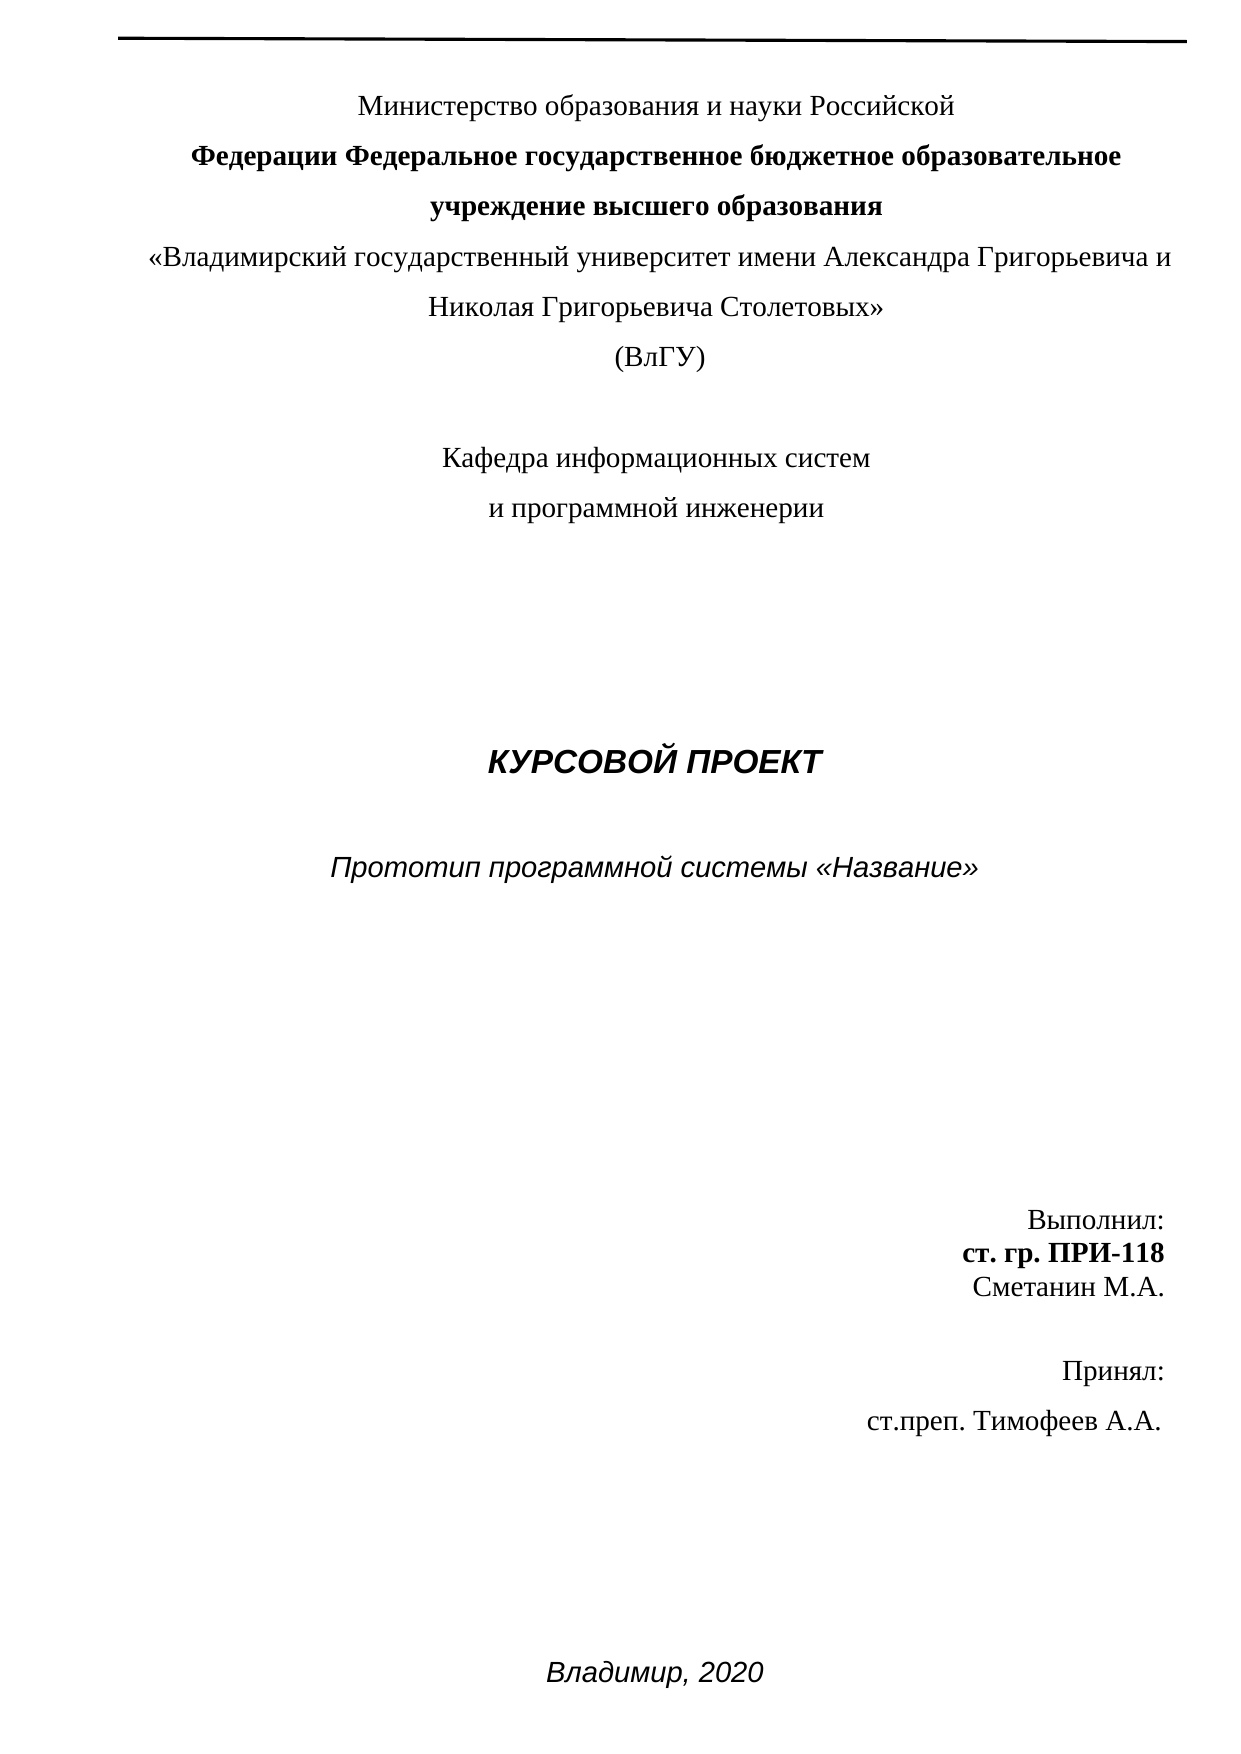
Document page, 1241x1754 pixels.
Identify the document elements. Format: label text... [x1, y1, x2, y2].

text (ВлГУ) [118, 339, 1194, 373]
text Владимир, 2020 [148, 1655, 1164, 1688]
text Сметанин М.А. [148, 1269, 1164, 1303]
text «Владимирский государственный университет имени Александра Григорьевича и Николая Григорьевича Столетовых» [118, 239, 1194, 323]
text Прототип программной системы «Название» [148, 850, 1164, 883]
text Выполнил: [148, 1202, 1164, 1236]
text и программной инженерии [148, 490, 1164, 524]
text ст.преп. Тимофеев А.А. [148, 1403, 1164, 1437]
text ст. гр. ПРИ-118 [148, 1236, 1164, 1269]
text Министерство образования и науки Российской [118, 88, 1194, 121]
text КУРСОВОЙ ПРОЕКТ [148, 742, 1164, 780]
text Принял: [148, 1353, 1164, 1386]
text Кафедра информационных систем [118, 440, 1194, 473]
text Федерации Федеральное государственное бюджетное образовательное учреждение высшего образования [118, 138, 1194, 222]
